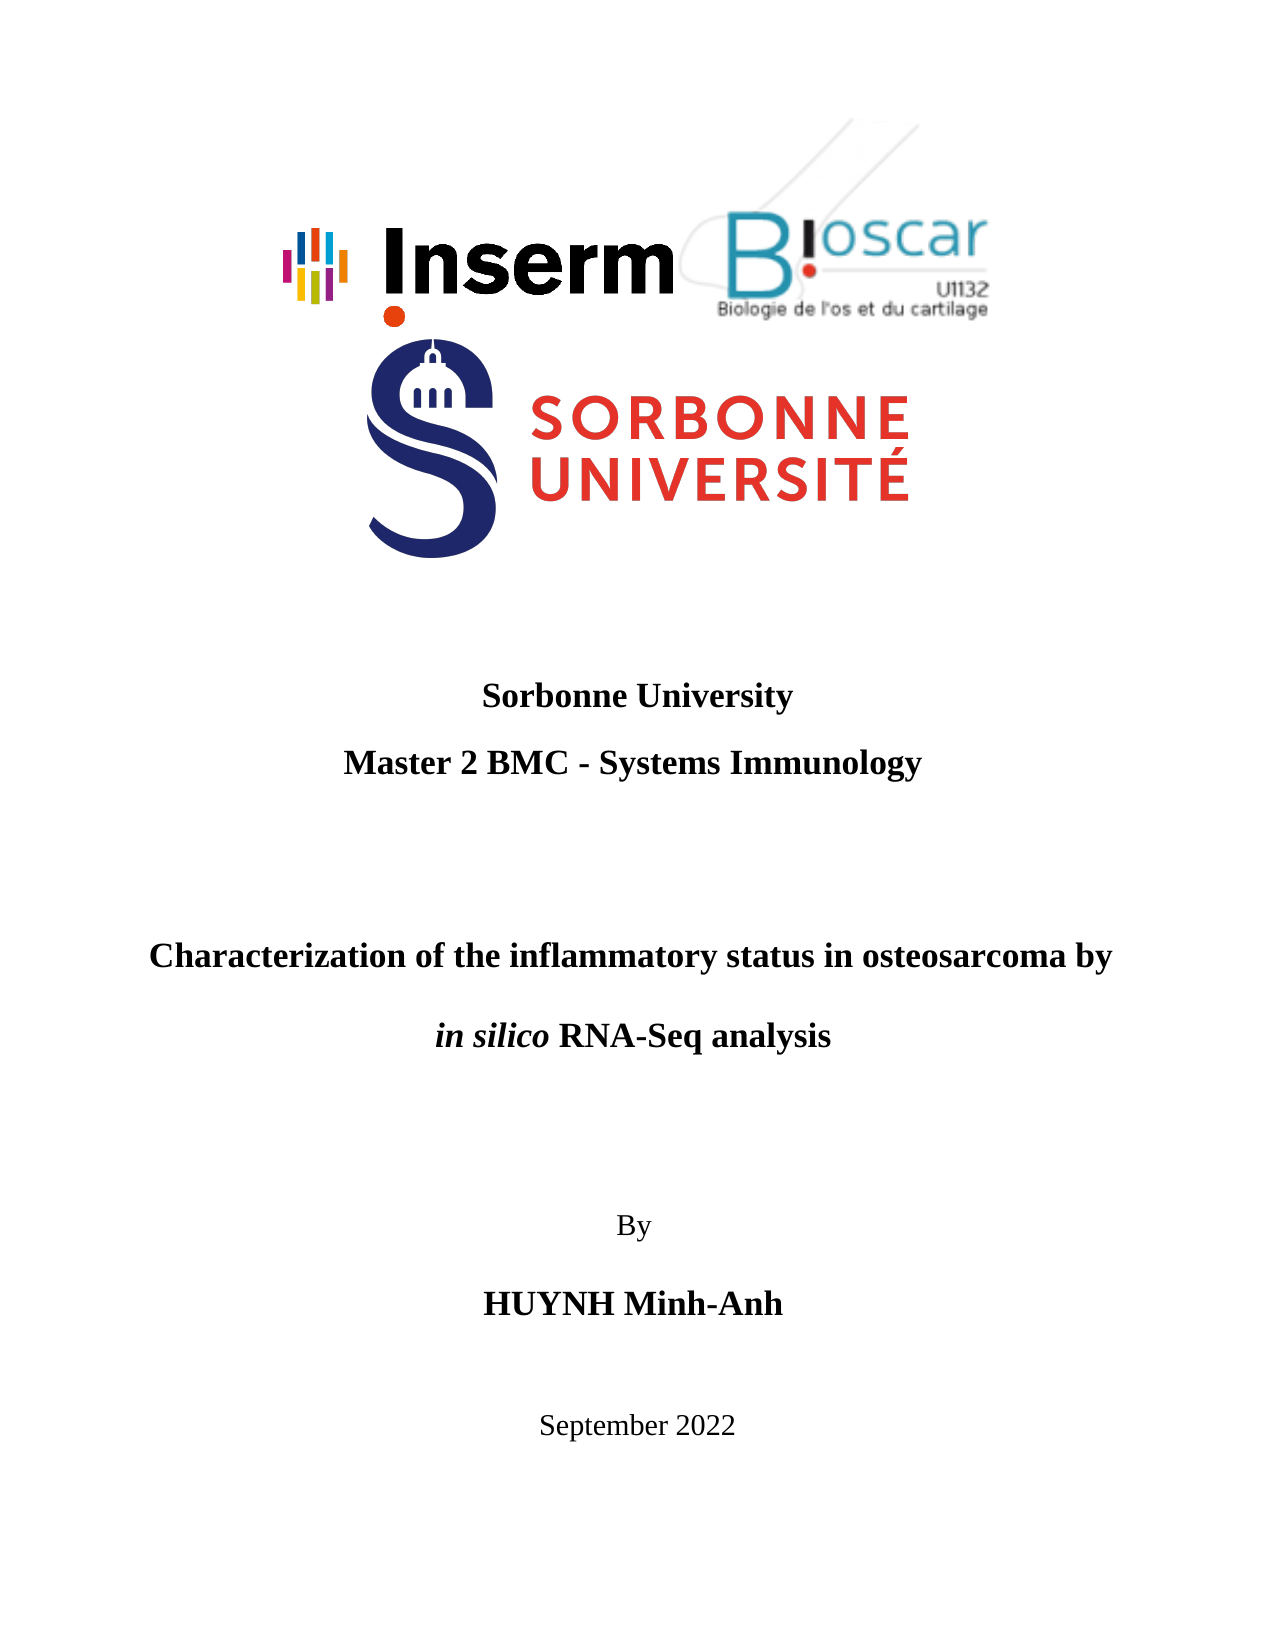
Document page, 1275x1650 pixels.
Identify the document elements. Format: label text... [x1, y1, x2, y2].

text Sorbonne University [149, 674, 1126, 715]
text HUYNH Minh-Anh [149, 1282, 1117, 1323]
picture [678, 118, 992, 327]
text By [149, 1207, 1118, 1241]
text Master 2 BMC - Systems Immunology [149, 741, 1117, 782]
picture [343, 328, 932, 569]
subtitle Characterization of the inflammatory status in osteosarcoma by [149, 934, 1126, 975]
text in silico RNA-Seq analysis [149, 1014, 1117, 1055]
text September 2022 [149, 1407, 1126, 1442]
picture [283, 228, 673, 327]
